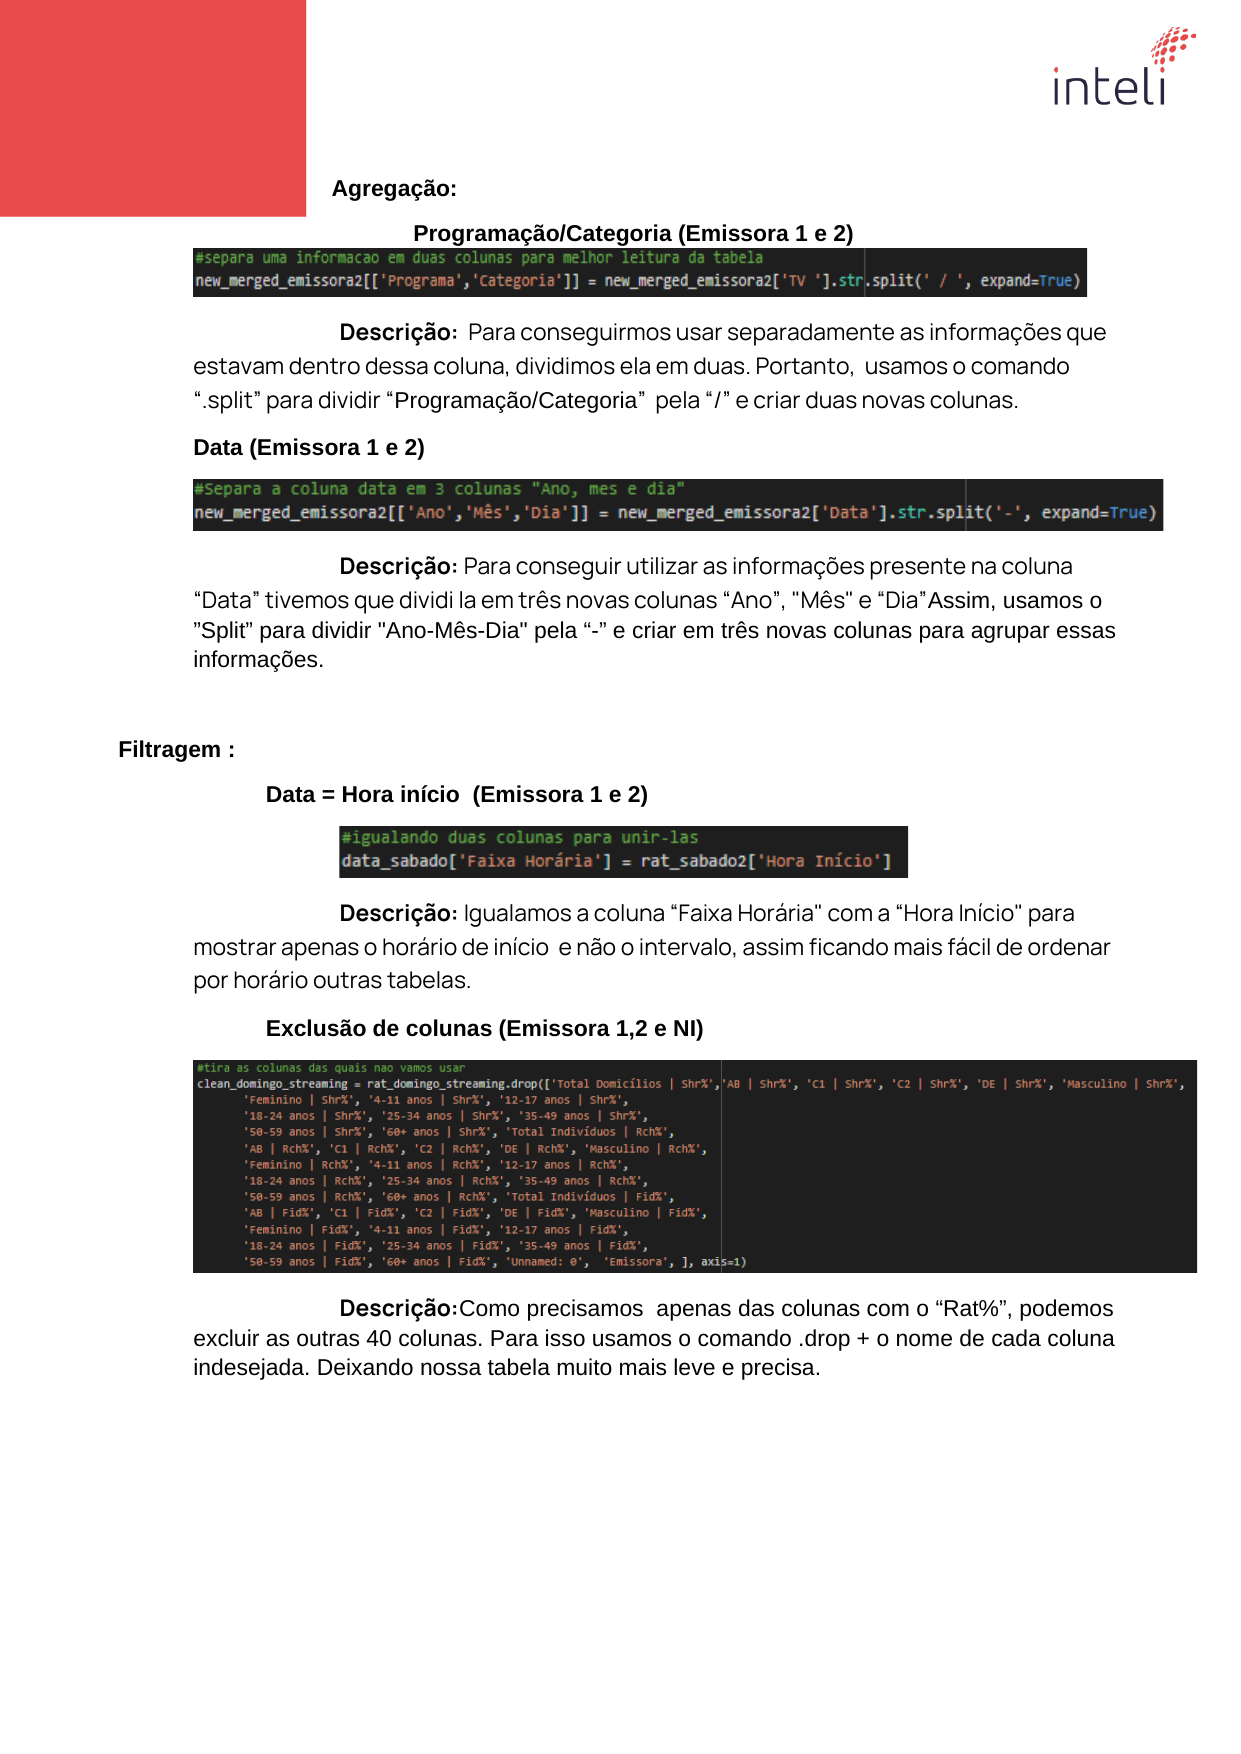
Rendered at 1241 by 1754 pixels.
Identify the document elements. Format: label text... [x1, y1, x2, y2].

picture [339, 826, 909, 878]
text Descrição:Como precisamos apenas das colunas com o “Rat%”, podemos excluir as outras 40 colunas. Para isso usamos o comando .drop + o nome de cada coluna indesejada. Deixando nossa tabela muito mais leve e precisa. [193, 1292, 1122, 1380]
picture [193, 248, 1088, 297]
picture [1054, 27, 1197, 105]
text Data (Emissora 1 e 2) [193, 434, 1122, 461]
text Data = Hora início (Emissora 1 e 2) [193, 781, 1122, 807]
text Descrição: Para conseguirmos usar separadamente as informações que estavam dentro dessa coluna, dividimos ela em duas. Portanto, usamos o comando “.split” para dividir “Programação/Categoria” pela “/” e criar duas novas colunas. [193, 316, 1122, 415]
text Filtragem : [118, 736, 1122, 762]
text Descrição: Para conseguir utilizar as informações presente na coluna “Data” tivemos que dividi la em três novas colunas “Ano”, "Mês" e “Dia”Assim, usamos o ”Split” para dividir "Ano-Mês-Dia" pela “-” e criar em três novas colunas para agrupar essas informações. [193, 550, 1122, 672]
picture [193, 479, 1164, 531]
picture [193, 1060, 1198, 1273]
picture [0, 0, 307, 217]
text Agregação: [118, 174, 1122, 201]
text Exclusão de colunas (Emissora 1,2 e NI) [193, 1015, 1122, 1041]
text Descrição: Igualamos a coluna “Faixa Horária" com a “Hora Início" para mostrar apenas o horário de início e não o intervalo, assim ficando mais fácil de ordenar por horário outras tabelas. [193, 897, 1122, 996]
